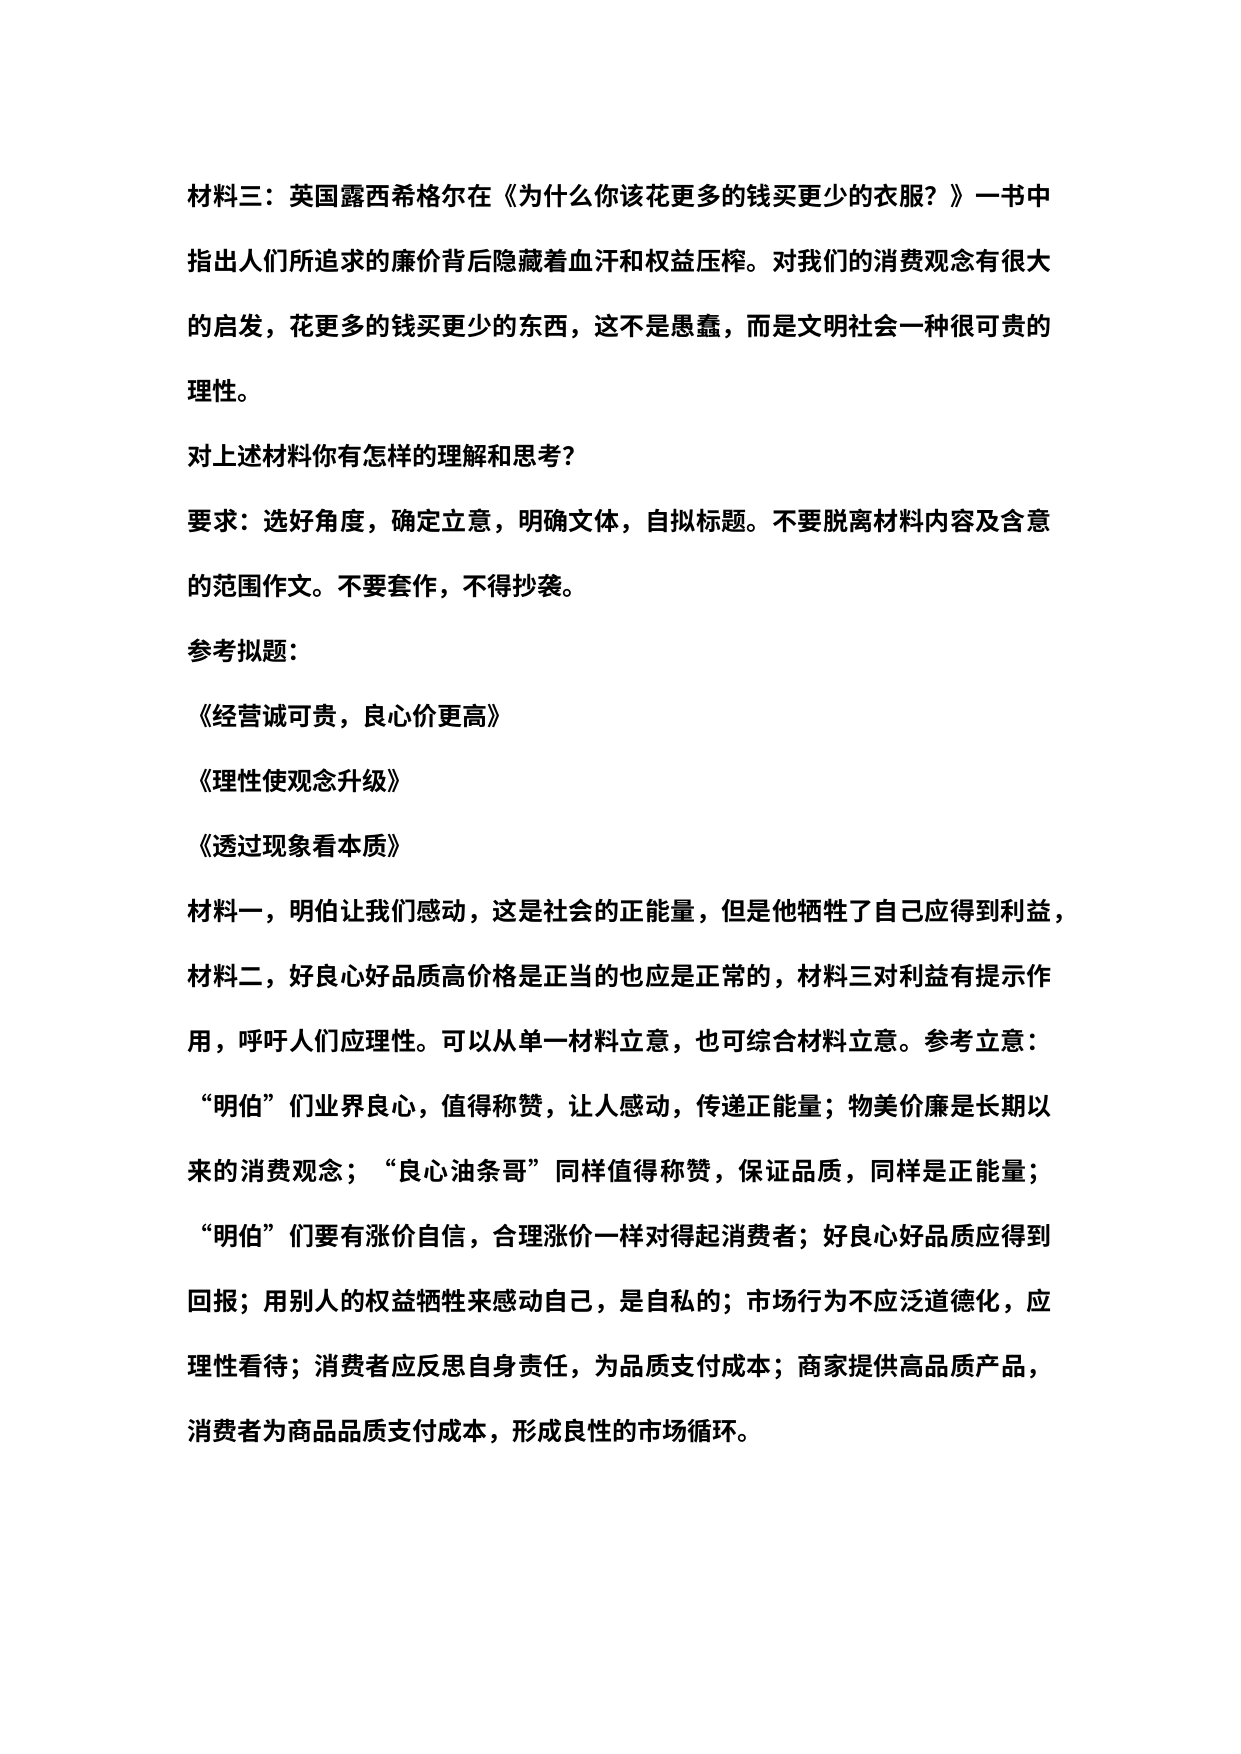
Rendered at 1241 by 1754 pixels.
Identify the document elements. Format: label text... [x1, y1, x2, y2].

text 参考拟题： [187, 617, 1053, 682]
text 对上述材料你有怎样的理解和思考？ [187, 422, 1053, 487]
text 《理性使观念升级》 [187, 747, 1053, 812]
text 材料一，明伯让我们感动，这是社会的正能量，但是他牺牲了自己应得到利益，材料二，好良心好品质高价格是正当的也应是正常的，材料三对利益有提示作用，呼吁人们应理性。可以从单一材料立意，也可综合材料立意。参考立意：“明伯”们业界良心，值得称赞，让人感动，传递正能量；物美价廉是长期以来的消费观念；“良心油条哥”同样值得称赞，保证品质，同样是正能量；“明伯”们要有涨价自信，合理涨价一样对得起消费者；好良心好品质应得到回报；用别人的权益牺牲来感动自己，是自私的；市场行为不应泛道德化，应理性看待；消费者应反思自身责任，为品质支付成本；商家提供高品质产品，消费者为商品品质支付成本，形成良性的市场循环。 [187, 877, 1053, 1462]
text 《透过现象看本质》 [187, 812, 1053, 877]
text 要求：选好角度，确定立意，明确文体，自拟标题。不要脱离材料内容及含意的范围作文。不要套作，不得抄袭。 [187, 487, 1053, 617]
text 《经营诚可贵，良心价更高》 [187, 682, 1053, 747]
text 材料三：英国露西希格尔在《为什么你该花更多的钱买更少的衣服？》一书中指出人们所追求的廉价背后隐藏着血汗和权益压榨。对我们的消费观念有很大的启发，花更多的钱买更少的东西，这不是愚蠢，而是文明社会一种很可贵的理性。 [187, 162, 1053, 422]
